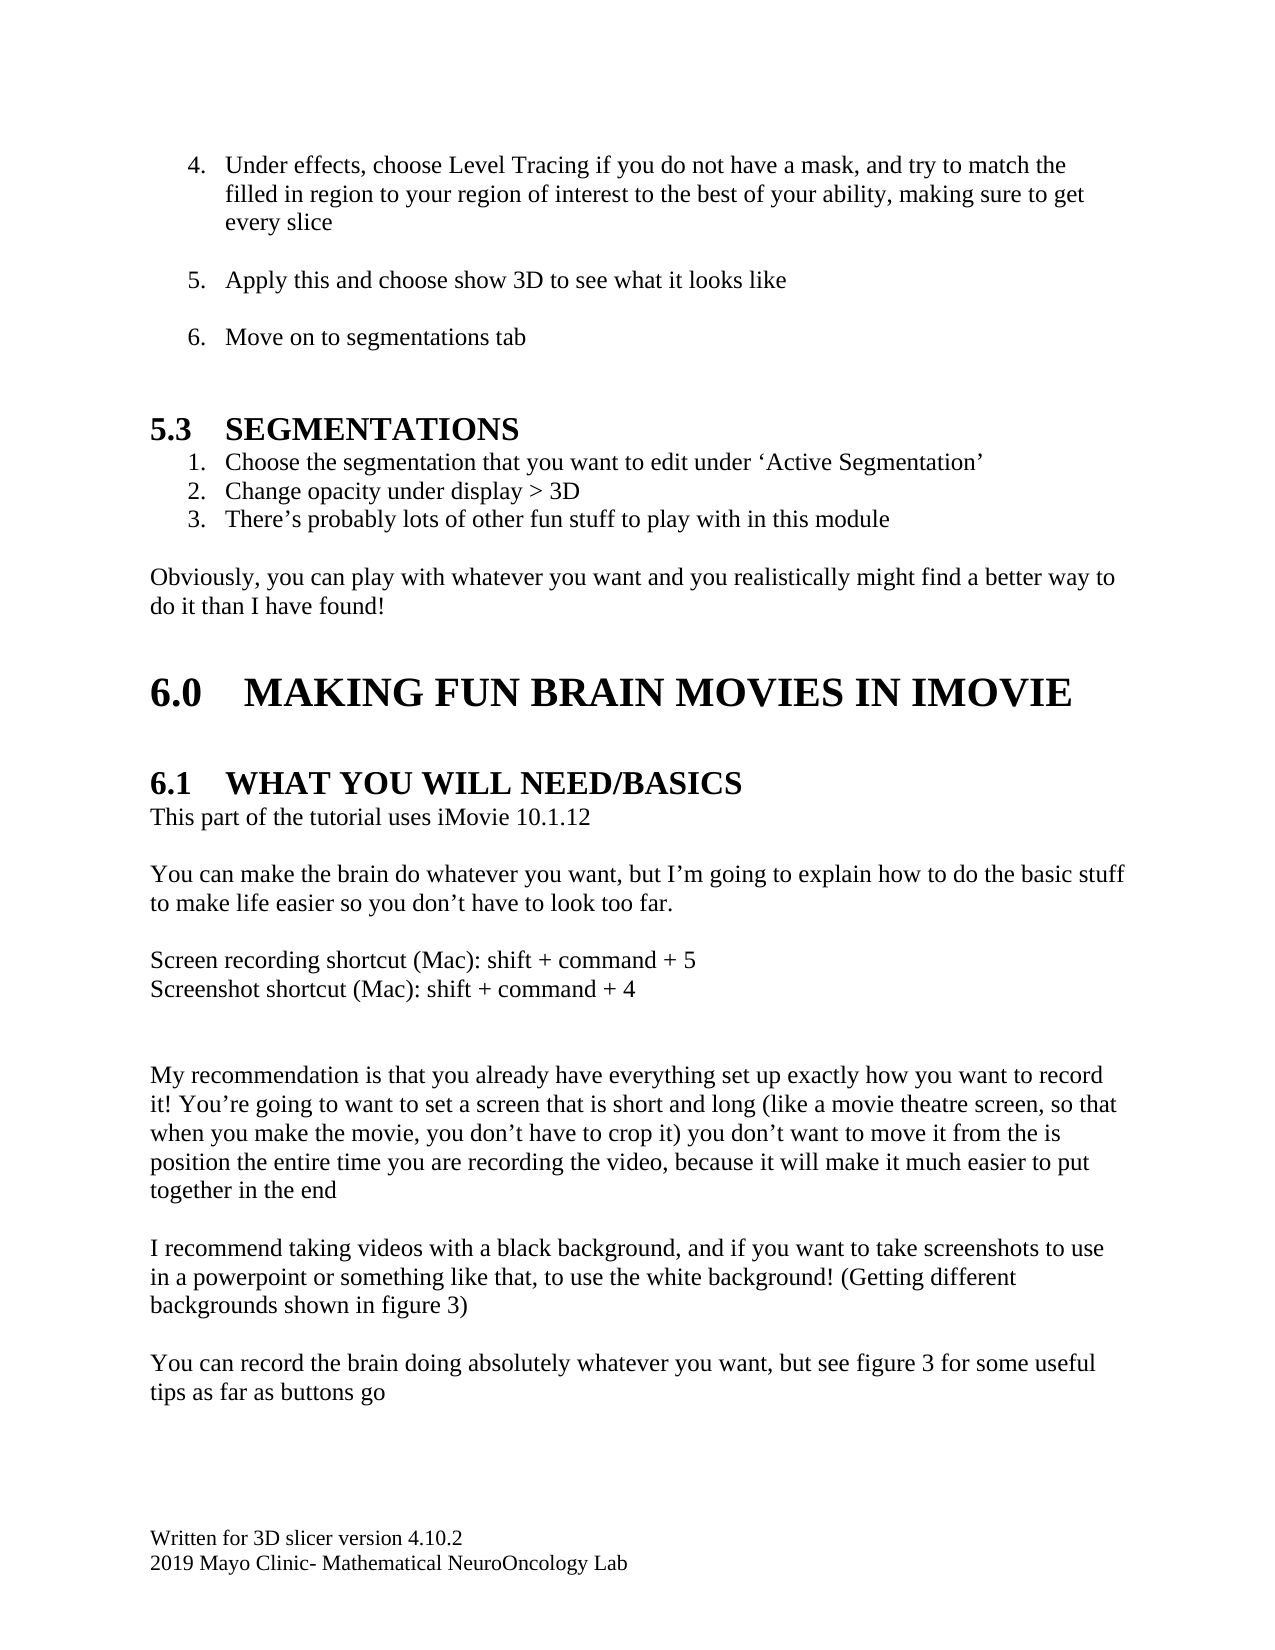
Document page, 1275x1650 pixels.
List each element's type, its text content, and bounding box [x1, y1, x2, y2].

list Change opacity under display > 3D [187, 476, 1125, 504]
text Screenshot shortcut (Mac): shift + command + 4 [150, 974, 1125, 1003]
text 6.0 MAKING FUN BRAIN MOVIES IN IMOVIE [150, 667, 1125, 715]
list Move on to segmentations tab [187, 322, 1125, 351]
text Obviously, you can play with whatever you want and you realistically might find a better way to do it than I have found! [150, 562, 1125, 619]
list Apply this and choose show 3D to see what it looks like [187, 265, 1125, 294]
text This part of the tutorial uses iMovie 10.1.12 [150, 802, 1125, 830]
text My recommendation is that you already have everything set up exactly how you want to record it! You’re going to want to set a screen that is short and long (like a movie theatre screen, so that when you make the movie, you don’t have to crop it) you don’t want to move it from the is position the entire time you are recording the video, because it will make it much easier to put together in the end [150, 1060, 1125, 1204]
text 5.3 SEGMENTATIONS [150, 409, 1125, 447]
text Screen recording shortcut (Mac): shift + command + 5 [150, 945, 1125, 974]
text 6.1 WHAT YOU WILL NEED/BASICS [150, 763, 1125, 802]
list There’s probably lots of other fun stuff to play with in this module [187, 504, 1125, 533]
list Choose the segmentation that you want to edit under ‘Active Segmentation’ [187, 447, 1125, 476]
text You can make the brain do whatever you want, but I’m going to explain how to do the basic stuff to make life easier so you don’t have to look too far. [150, 859, 1125, 917]
text I recommend taking videos with a black background, and if you want to take screenshots to use in a powerpoint or something like that, to use the white background! (Getting different backgrounds shown in figure 3) [150, 1233, 1125, 1319]
list Under effects, choose Level Tracing if you do not have a mask, and try to match the filled in region to your region of interest to the best of your ability, making sure to get every slice [187, 150, 1125, 236]
text You can record the brain doing absolutely whatever you want, but see figure 3 for some useful tips as far as buttons go [150, 1348, 1125, 1405]
